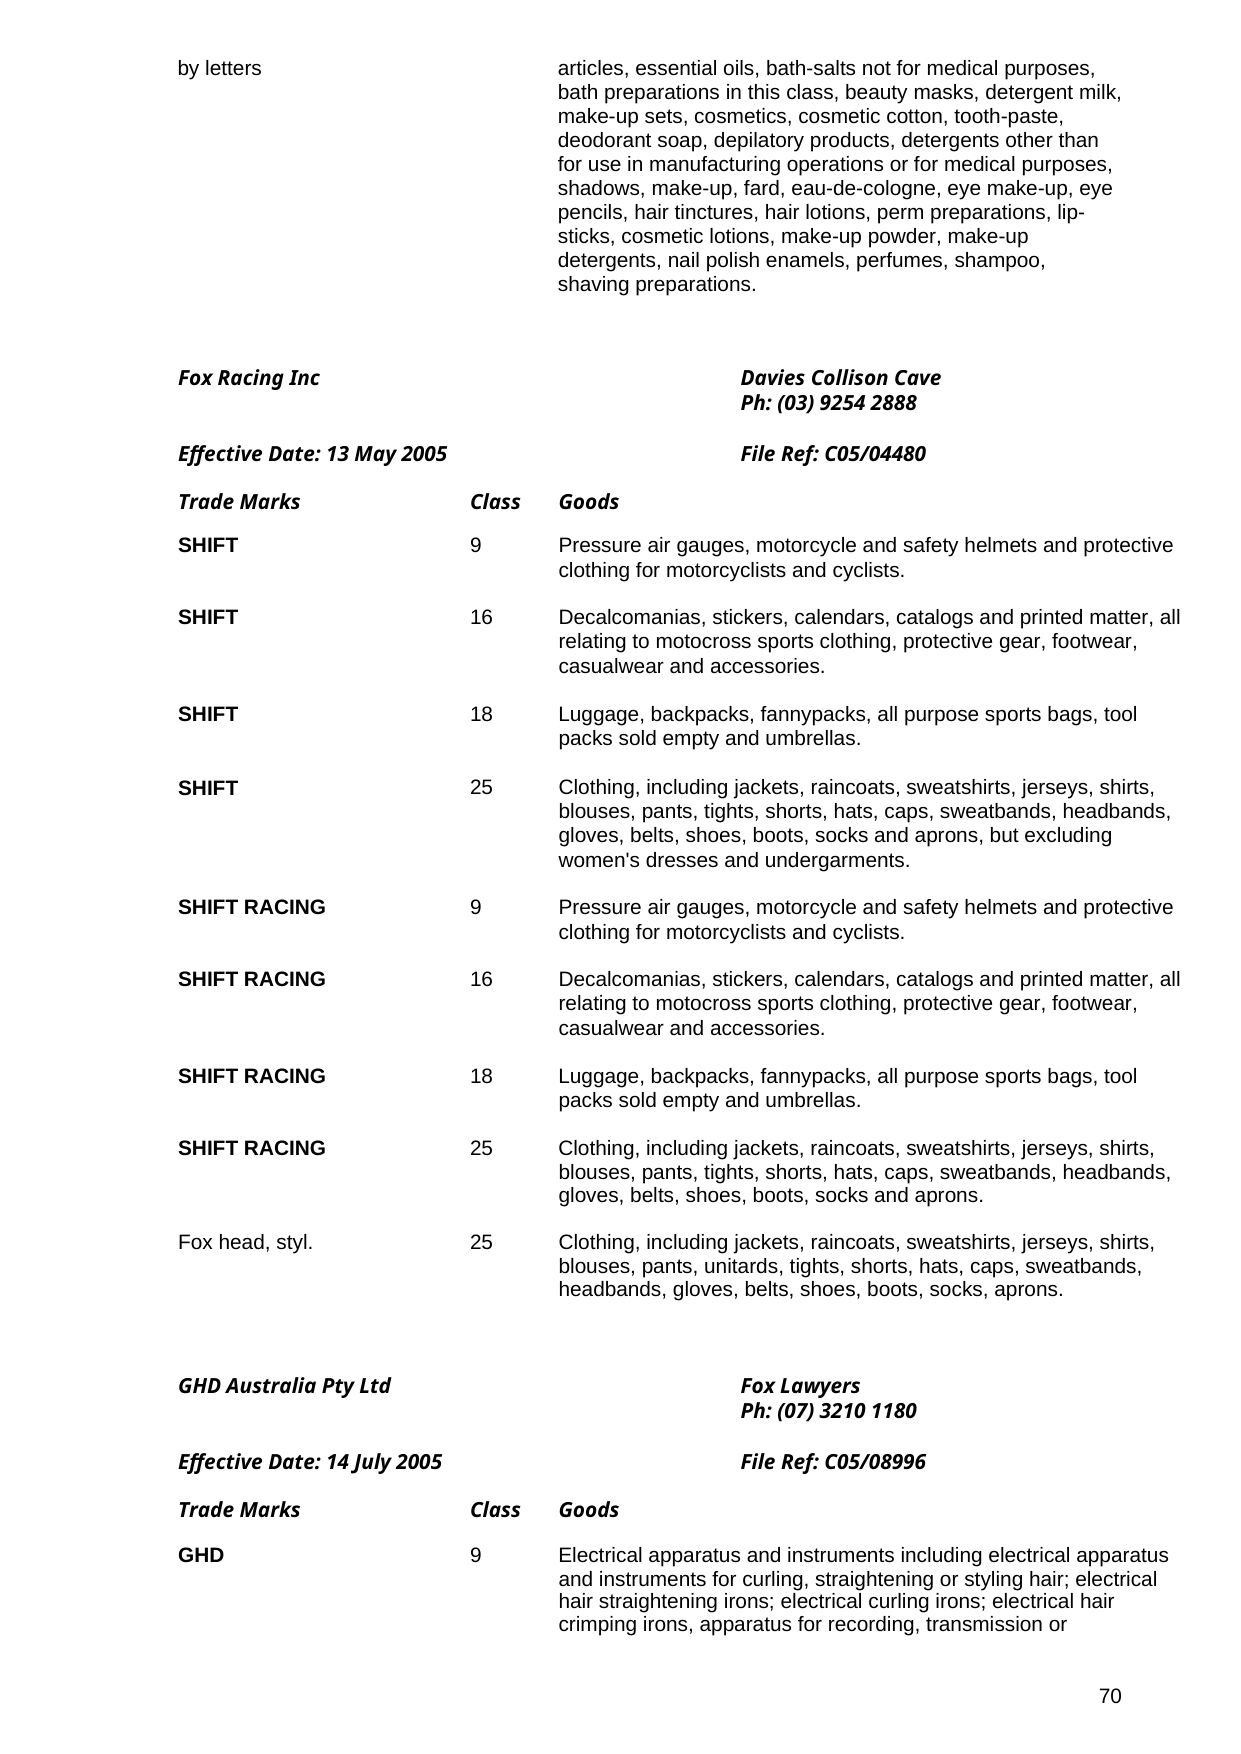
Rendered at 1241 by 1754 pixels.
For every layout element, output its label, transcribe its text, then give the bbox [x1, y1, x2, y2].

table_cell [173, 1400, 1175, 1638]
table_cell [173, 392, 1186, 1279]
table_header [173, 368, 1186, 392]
text by letters articles, essential oils, bath-salts not for medical purposes, bath preparations in this class, beauty masks, detergent milk, make-up sets, cosmetics, cosmetic cotton, tooth-paste, deodorant soap, depilatory products, detergents other than for use in manufacturing operations or for medical purposes, shadows, make-up, fard, eau-de-cologne, eye make-up, eye pencils, hair tinctures, hair lotions, perm preparations, lip- sticks, cosmetic lotions, make-up powder, make-up detergents, nail polish enamels, perfumes, shampoo, shaving preparations. [177, 56, 1122, 295]
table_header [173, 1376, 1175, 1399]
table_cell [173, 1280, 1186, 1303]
